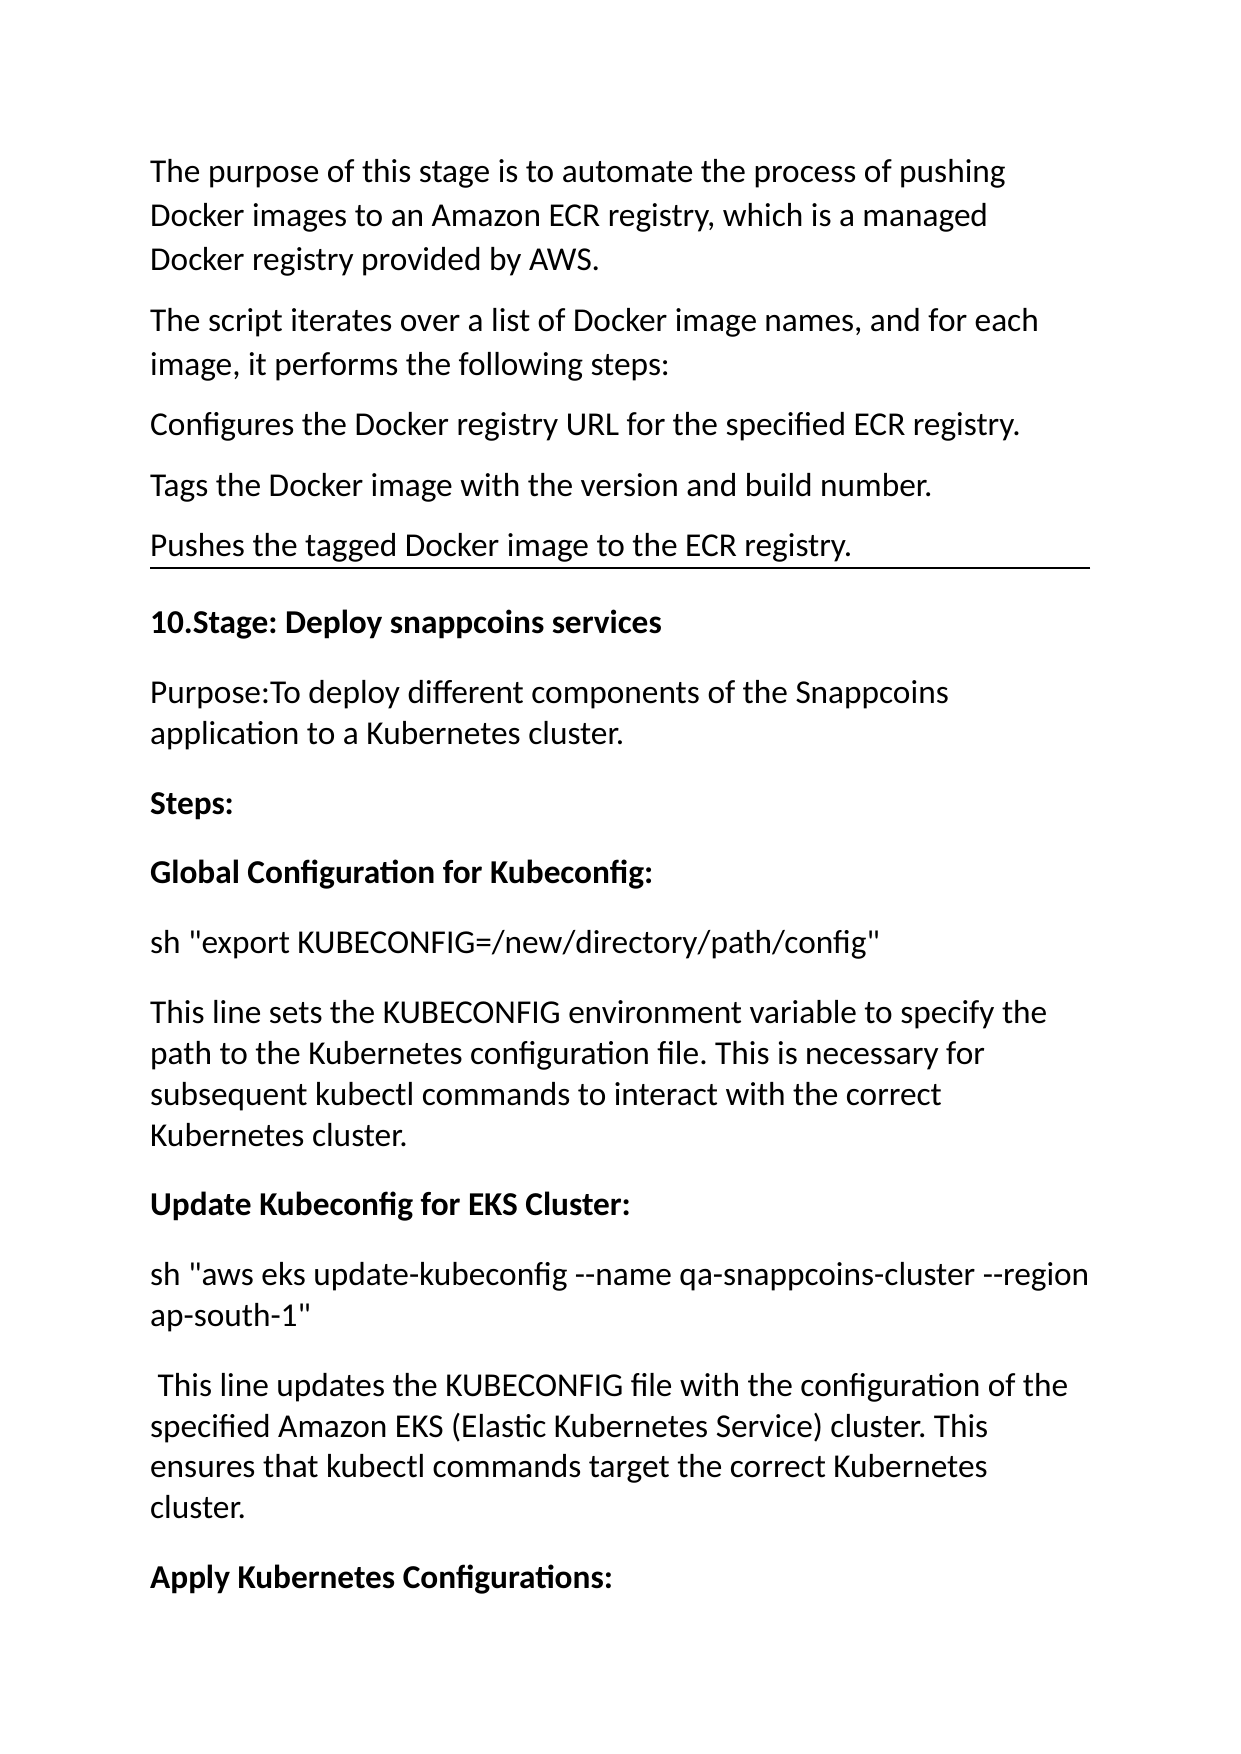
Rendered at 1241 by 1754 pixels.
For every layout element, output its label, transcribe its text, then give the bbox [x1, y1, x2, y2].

text Apply Kubernetes Configurations: [150, 1556, 1090, 1597]
text sh "aws eks update-kubeconfig --name qa-snappcoins-cluster --region ap-south-1" [150, 1253, 1090, 1335]
text The purpose of this stage is to automate the process of pushing Docker images to an Amazon ECR registry, which is a managed Docker registry provided by AWS. [150, 150, 1090, 279]
text 10.Stage: Deploy snappcoins services [150, 601, 1090, 642]
text Update Kubeconfig for EKS Cluster: [150, 1183, 1090, 1224]
text Steps: [150, 782, 1090, 822]
text Tags the Docker image with the version and build number. [150, 464, 1090, 504]
text Purpose:To deploy different components of the Snappcoins application to a Kubernetes cluster. [150, 671, 1090, 752]
text Pushes the tagged Docker image to the ECR registry. [150, 524, 1090, 567]
text sh "export KUBECONFIG=/new/directory/path/config" [150, 921, 1090, 962]
text Global Configuration for Kubeconfig: [150, 852, 1090, 892]
text This line updates the KUBECONFIG file with the configuration of the specified Amazon EKS (Elastic Kubernetes Service) cluster. This ensures that kubectl commands target the correct Kubernetes cluster. [150, 1364, 1090, 1527]
text Configures the Docker registry URL for the specified ECR registry. [150, 403, 1090, 444]
text This line sets the KUBECONFIG environment variable to specify the path to the Kubernetes configuration file. This is necessary for subsequent kubectl commands to interact with the correct Kubernetes cluster. [150, 991, 1090, 1154]
text The script iterates over a list of Docker image names, and for each image, it performs the following steps: [150, 298, 1090, 383]
